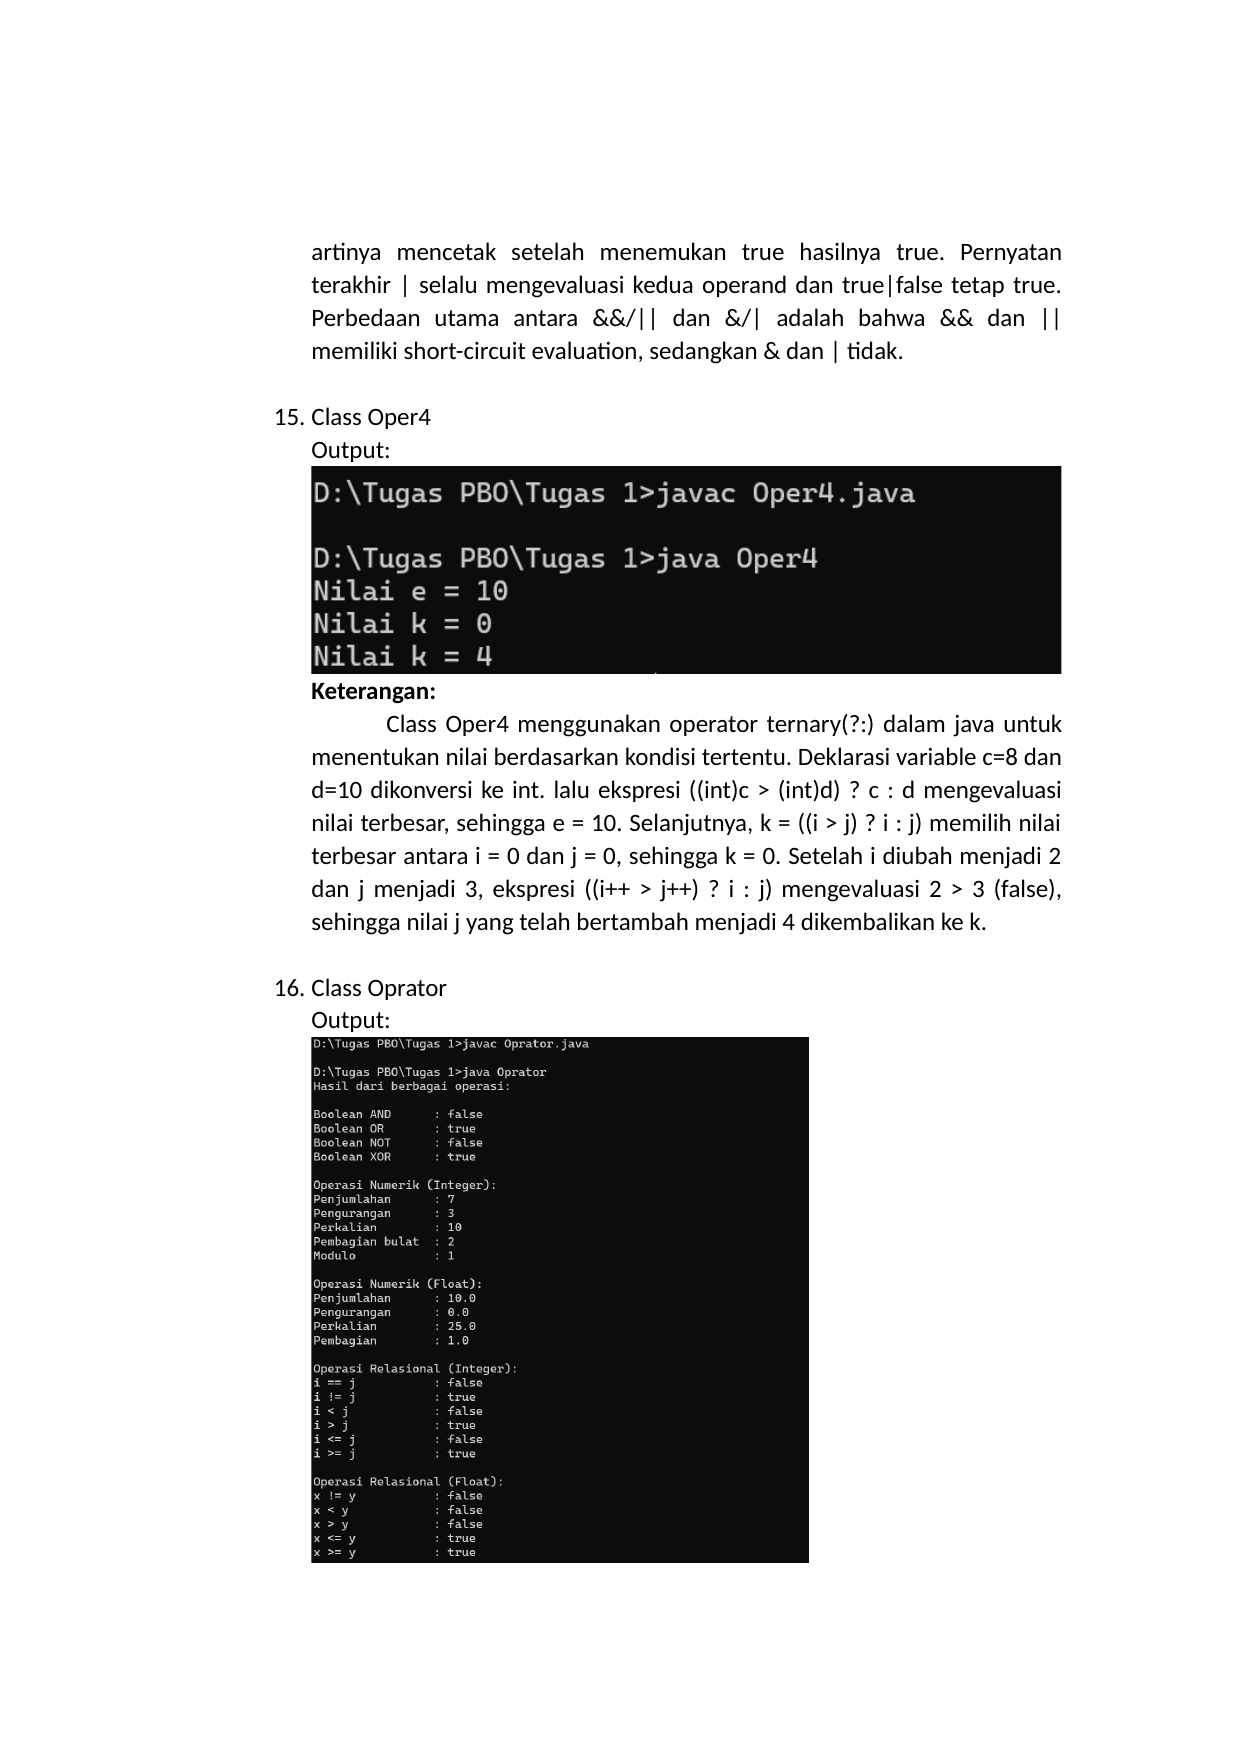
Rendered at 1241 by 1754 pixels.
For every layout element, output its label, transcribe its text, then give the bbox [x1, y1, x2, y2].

list Keterangan: [311, 676, 1063, 706]
picture [311, 466, 1062, 674]
list Output: [311, 1005, 1063, 1035]
picture [311, 1037, 809, 1563]
list Class Oper4 [274, 401, 1063, 431]
list Class Oprator [274, 972, 1063, 1002]
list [311, 236, 1063, 366]
list Class Oper4 menggunakan operator ternary(?:) dalam java untuk menentukan nilai berdasarkan kondisi tertentu. Deklarasi variable c=8 dan d=10 dikonversi ke int. lalu ekspresi ((int)c > (int)d) ? c : d mengevaluasi nilai terbesar, sehingga e = 10. Selanjutnya, k = ((i > j) ? i : j) memilih nilai terbesar antara i = 0 dan j = 0, sehingga k = 0. Setelah i diubah menjadi 2 dan j menjadi 3, ekspresi ((i++ > j++) ? i : j) mengevaluasi 2 > 3 (false), sehingga nilai j yang telah bertambah menjadi 4 dikembalikan ke k. [311, 708, 1063, 936]
list Output: [311, 434, 1063, 464]
